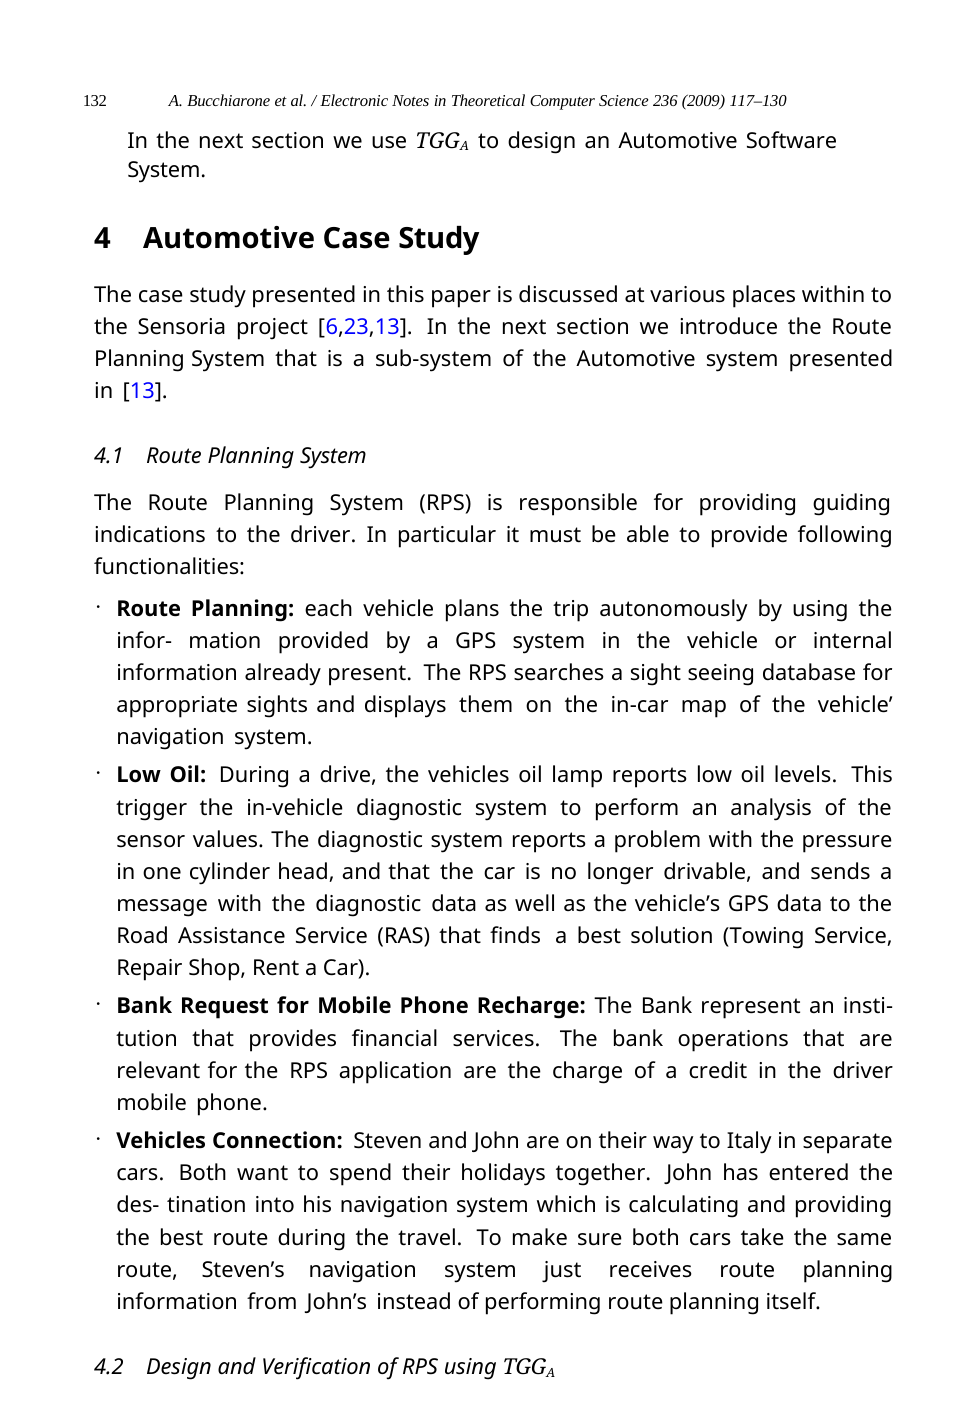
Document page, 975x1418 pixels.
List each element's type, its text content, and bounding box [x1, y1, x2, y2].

list Vehicles Connection: Steven and John are on their way to Italy in separate cars. Both want to spend their holidays together. John has entered the des- tination into his navigation system which is calculating and providing the best route during the travel. To make sure both cars take the same route, Steven’s navigation system just receives route planning information from John’s instead of performing route planning itself. [95, 1125, 893, 1315]
text The case study presented in this paper is discussed at various places within to the Sensoria project [6,23,13]. In the next section we introduce the Route Planning System that is a sub-system of the Automotive system presented in [13]. [94, 279, 893, 405]
text The Route Planning System (RPS) is responsible for providing guiding indications to the driver. In particular it must be able to provide following functionalities: [94, 487, 892, 581]
list Route Planning: each vehicle plans the trip autonomously by using the infor- mation provided by a GPS system in the vehicle or internal information already present. The RPS searches a sight seeing database for appropriate sights and displays them on the in-car map of the vehicle’ navigation system. [95, 593, 893, 751]
text In the next section we use TGGA to design an Automotive Software System. [127, 124, 904, 184]
list Bank Request for Mobile Phone Recharge: The Bank represent an insti- tution that provides financial services. The bank operations that are relevant for the RPS application are the charge of a credit in the driver mobile phone. [95, 991, 893, 1117]
subtitle Automotive Case Study [94, 218, 904, 257]
list Low Oil: During a drive, the vehicles oil lamp reports low oil levels. This trigger the in-vehicle diagnostic system to perform an analysis of the sensor values. The diagnostic system reports a problem with the pressure in one cylinder head, and that the car is no longer drivable, and sends a message with the diagnostic data as well as the vehicle’s GPS data to the Road Assistance Service (RAS) that finds a best solution (Towing Service, Repair Shop, Rent a Car). [95, 759, 893, 982]
list Route Planning System [94, 440, 904, 470]
list Design and Veriﬁcation of RPS using TGGA [94, 1351, 904, 1381]
